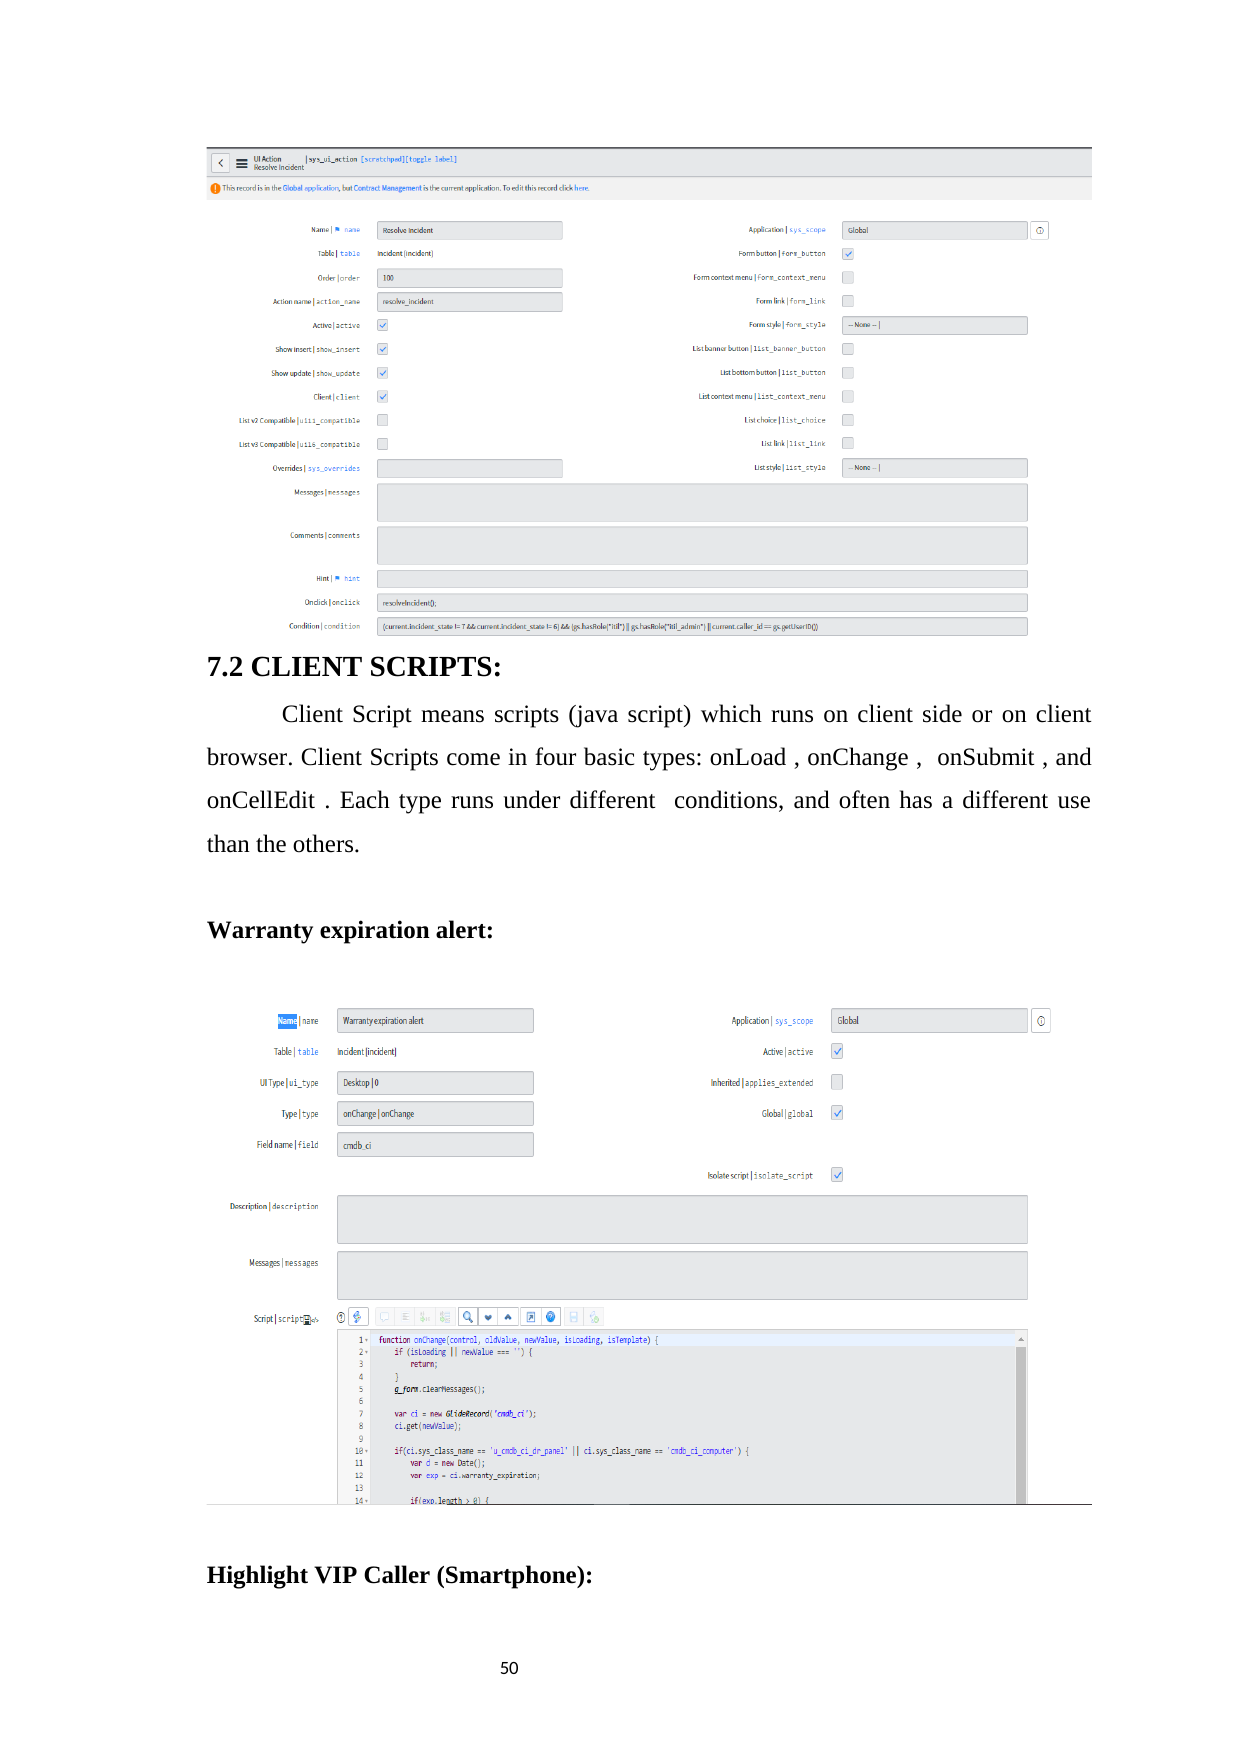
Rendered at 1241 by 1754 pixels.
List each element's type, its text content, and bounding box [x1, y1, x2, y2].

picture [206, 1001, 1092, 1505]
text 7.2 CLIENT SCRIPTS: [207, 649, 1093, 683]
text Warranty expiration alert: [207, 915, 1093, 944]
picture [206, 147, 1092, 637]
text Client Script means scripts (java script) which runs on client side or on client browser. Client Scripts come in four basic types: onLoad , onChange , onSubmit , and onCellEdit . Each type runs under different conditions, and often has a different use than the others. [207, 699, 1093, 857]
text Highlight VIP Caller (Smartphone): [207, 1560, 1093, 1589]
